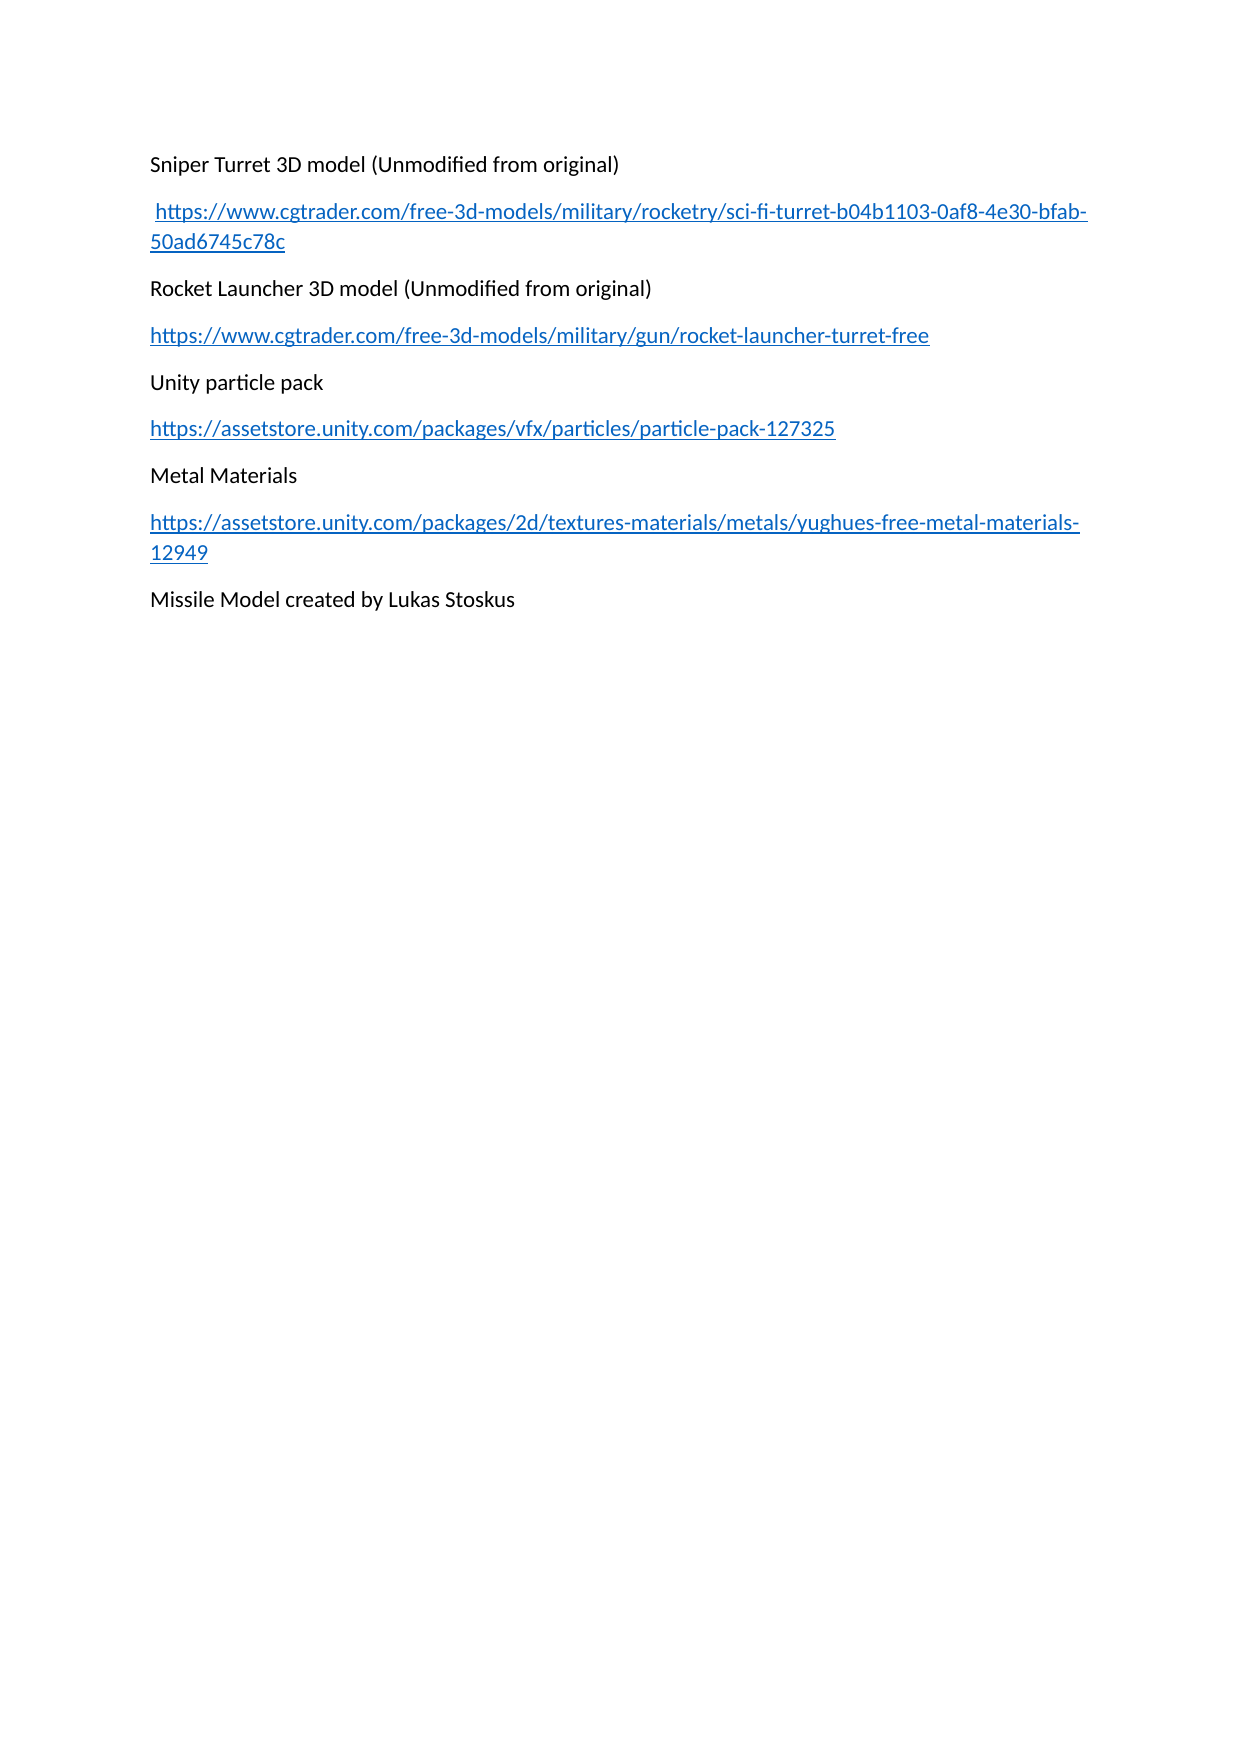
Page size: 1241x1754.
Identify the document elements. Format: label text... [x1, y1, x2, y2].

text https://assetstore.unity.com/packages/2d/textures-materials/metals/yughues-free-metal-materials-12949 [150, 508, 1090, 567]
text Unity particle pack [150, 368, 1090, 396]
text https://www.cgtrader.com/free-3d-models/military/rocketry/sci-fi-turret-b04b1103-0af8-4e30-bfab-50ad6745c78c [150, 197, 1090, 255]
text Metal Materials [150, 461, 1090, 489]
text Missile Model created by Lukas Stoskus [150, 585, 1090, 613]
text https://www.cgtrader.com/free-3d-models/military/gun/rocket-launcher-turret-free [150, 321, 1090, 349]
text Rocket Launcher 3D model (Unmodified from original) [150, 274, 1090, 302]
text https://assetstore.unity.com/packages/vfx/particles/particle-pack-127325 [150, 414, 1090, 443]
text Sniper Turret 3D model (Unmodified from original) [150, 150, 1090, 178]
